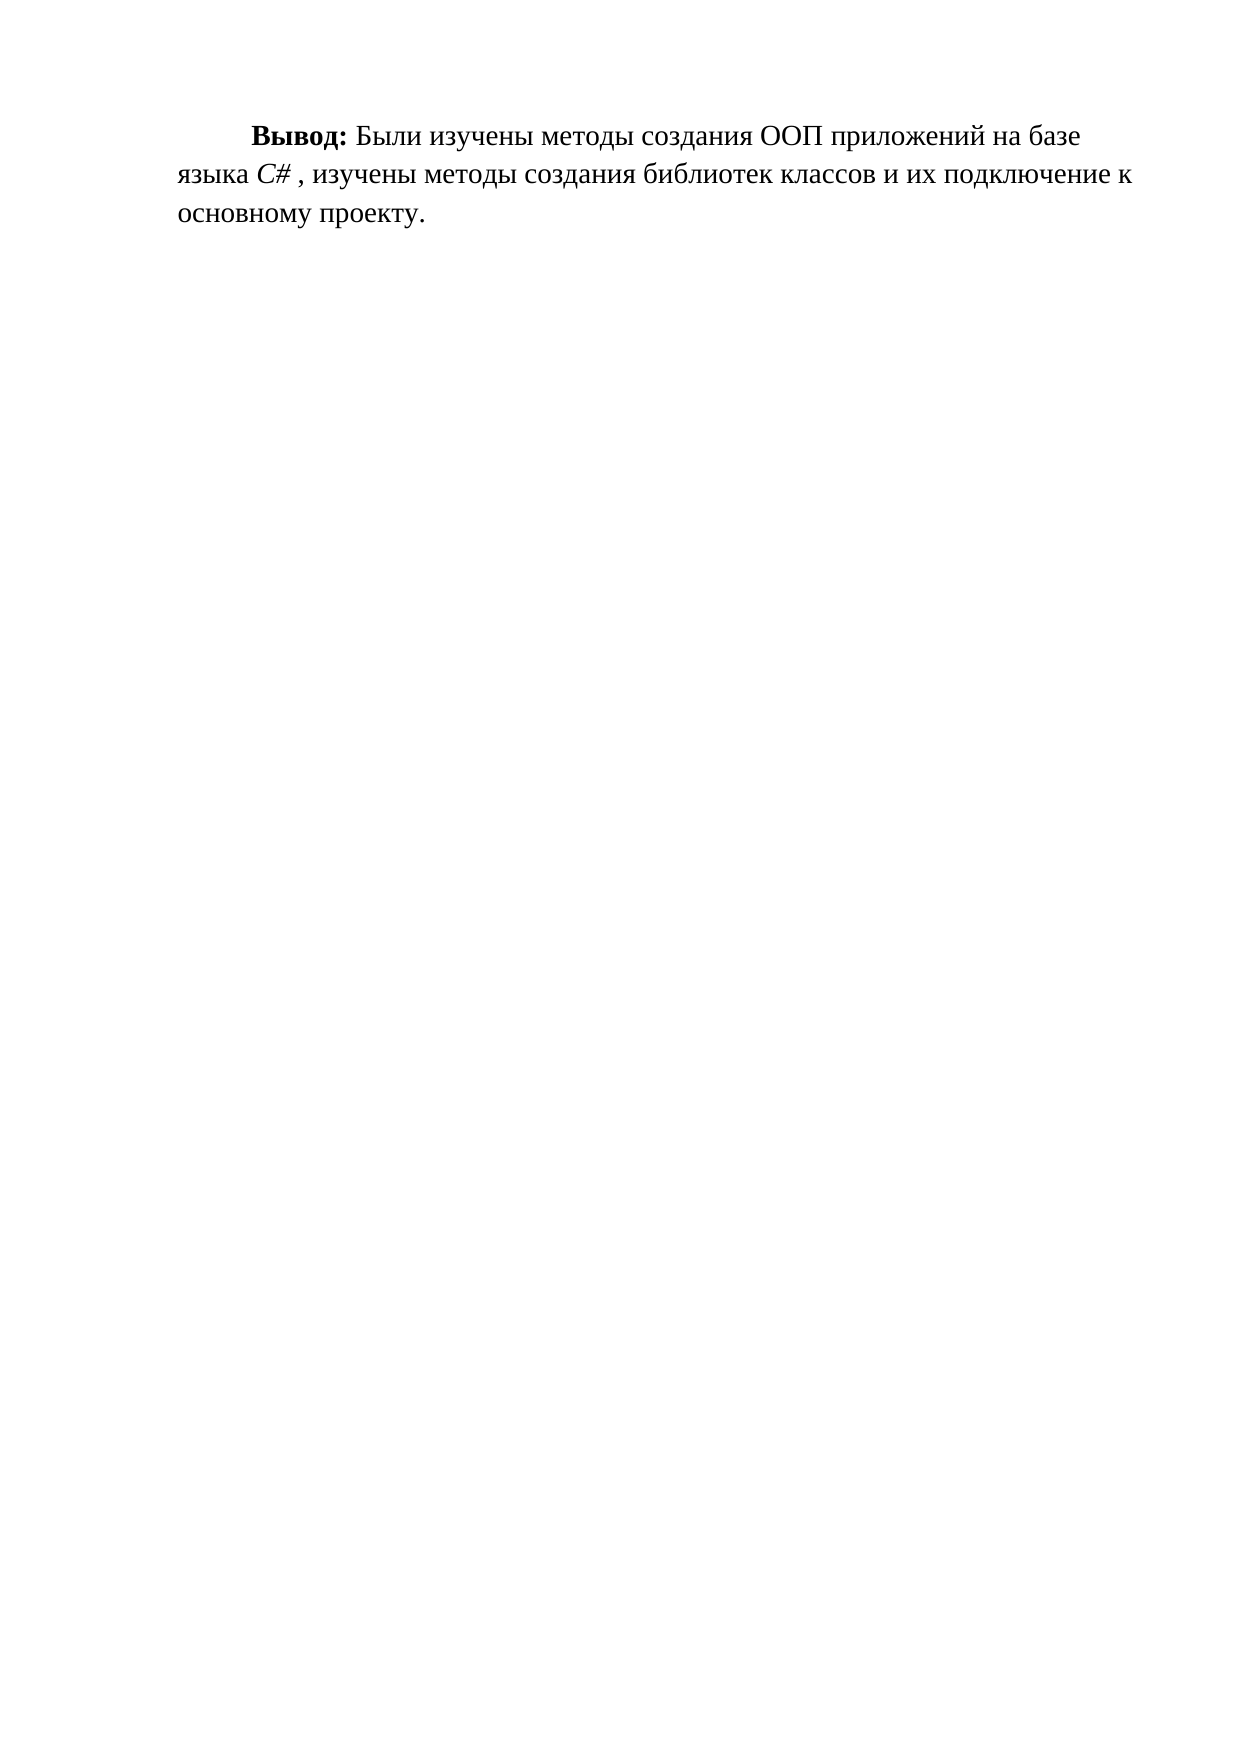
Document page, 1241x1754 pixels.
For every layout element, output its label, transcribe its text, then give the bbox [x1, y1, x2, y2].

text Вывод: Были изучены методы создания ООП приложений на базе языка C# , изучены методы создания библиотек классов и их подключение к основному проекту. [177, 118, 1152, 229]
